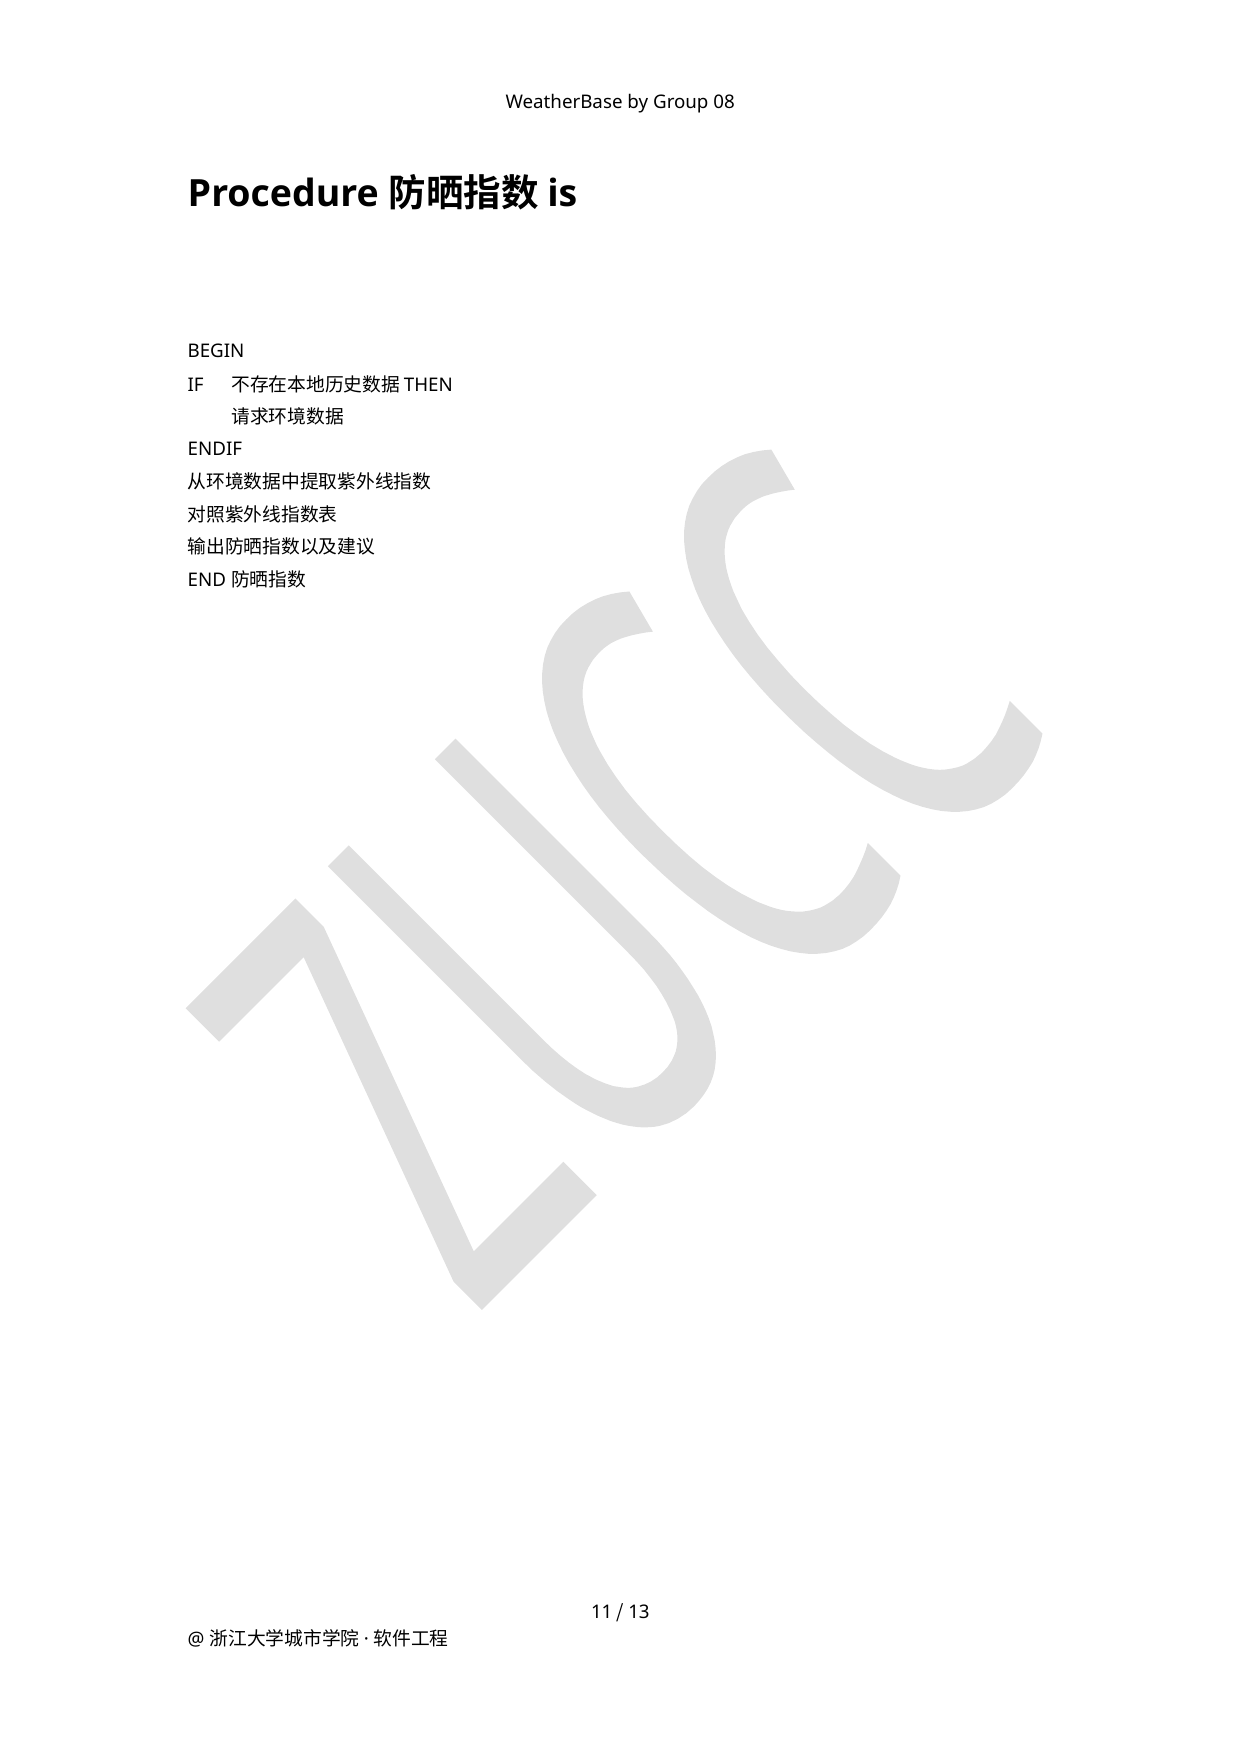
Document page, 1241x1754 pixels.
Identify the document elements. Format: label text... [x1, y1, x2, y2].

text END 防晒指数 [187, 562, 1053, 594]
text 从环境数据中提取紫外线指数 [187, 464, 1053, 497]
subtitle Procedure 防晒指数 is [187, 158, 1053, 223]
text IF 不存在本地历史数据THEN [187, 367, 1053, 399]
text 请求环境数据 [187, 399, 1053, 432]
text 输出防晒指数以及建议 [187, 529, 1053, 562]
text 对照紫外线指数表 [187, 497, 1053, 529]
text ENDIF [187, 432, 1053, 464]
text BEGIN [187, 334, 1053, 367]
